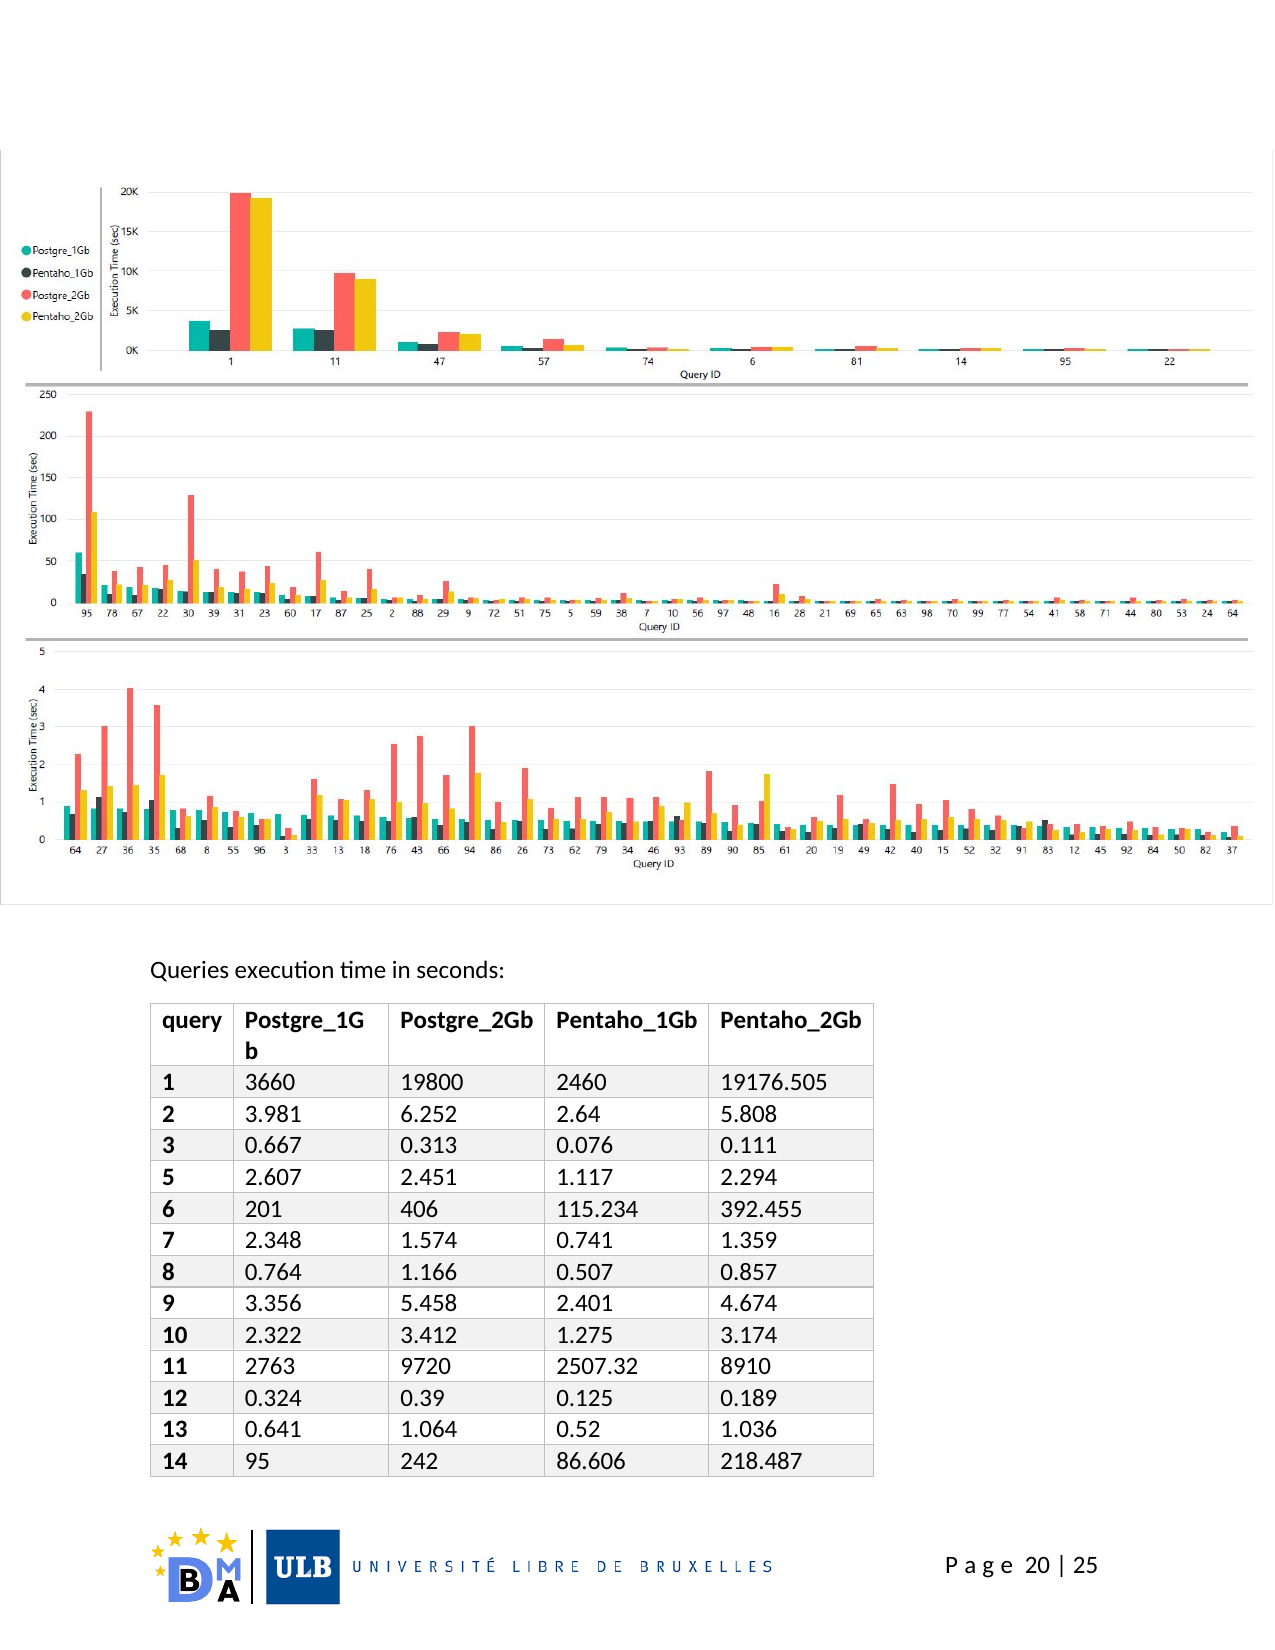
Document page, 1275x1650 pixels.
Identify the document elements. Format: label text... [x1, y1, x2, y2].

table_header Postgre_2Gb [389, 1004, 544, 1065]
table_cell 2.401 [545, 1288, 708, 1318]
table_cell 11 [151, 1351, 233, 1381]
table_cell 0.111 [709, 1130, 873, 1160]
table_cell 0.507 [545, 1256, 708, 1286]
table_cell 1.166 [389, 1256, 544, 1286]
table_cell 6 [151, 1193, 233, 1223]
table_cell 2 [151, 1098, 233, 1128]
table_cell 0.313 [389, 1130, 544, 1160]
table_cell 13 [151, 1414, 233, 1444]
text Queries execution time in seconds: [150, 954, 1125, 984]
table_cell 1.064 [389, 1414, 544, 1444]
table_cell 1.359 [709, 1224, 873, 1255]
table_cell 0.667 [234, 1130, 388, 1160]
table_cell 1.117 [545, 1161, 708, 1192]
table_cell 3.412 [389, 1319, 544, 1349]
table_cell 1.036 [709, 1414, 873, 1444]
table_cell 5 [151, 1161, 233, 1192]
table_cell 3660 [234, 1066, 388, 1097]
table_cell 10 [151, 1319, 233, 1349]
table_cell 2.64 [545, 1098, 708, 1128]
table_cell 2763 [234, 1351, 388, 1381]
table_cell 8 [151, 1256, 233, 1286]
table_cell 0.764 [234, 1256, 388, 1286]
table_cell 2.451 [389, 1161, 544, 1192]
table_cell 1.574 [389, 1224, 544, 1255]
table_cell 1.275 [545, 1319, 708, 1349]
table_cell 3.174 [709, 1319, 873, 1349]
table_cell 2460 [545, 1066, 708, 1097]
table_cell 8910 [709, 1351, 873, 1381]
table_cell 2.294 [709, 1161, 873, 1192]
table_cell 1 [151, 1066, 233, 1097]
table_cell 86.606 [545, 1445, 708, 1476]
table_cell 3.356 [234, 1288, 388, 1318]
table_cell 218.487 [709, 1445, 873, 1476]
table_cell 2.322 [234, 1319, 388, 1349]
picture [262, 1527, 780, 1606]
table_cell 201 [234, 1193, 388, 1223]
table_cell 0.189 [709, 1382, 873, 1413]
table_cell 0.39 [389, 1382, 544, 1413]
table_cell 95 [234, 1445, 388, 1476]
table_cell 0.741 [545, 1224, 708, 1255]
table_cell 19176.505 [709, 1066, 873, 1097]
table_cell 0.52 [545, 1414, 708, 1444]
table_cell 392.455 [709, 1193, 873, 1223]
picture [0, 150, 1273, 905]
table_cell 3.981 [234, 1098, 388, 1128]
table_cell 0.641 [234, 1414, 388, 1444]
table_cell 6.252 [389, 1098, 544, 1128]
table_cell 0.076 [545, 1130, 708, 1160]
table_cell 0.857 [709, 1256, 873, 1286]
table_cell 2.348 [234, 1224, 388, 1255]
table_cell 3 [151, 1130, 233, 1160]
picture [150, 1526, 242, 1603]
table_cell 242 [389, 1445, 544, 1476]
table_header Postgre_1Gb [234, 1004, 388, 1065]
table_cell 0.125 [545, 1382, 708, 1413]
table_cell 5.458 [389, 1288, 544, 1318]
table_header Pentaho_1Gb [545, 1004, 708, 1065]
table_cell 14 [151, 1445, 233, 1476]
table_cell 5.808 [709, 1098, 873, 1128]
table_cell 4.674 [709, 1288, 873, 1318]
table_cell 19800 [389, 1066, 544, 1097]
table_cell 9 [151, 1288, 233, 1318]
table_cell 7 [151, 1224, 233, 1255]
table_header Pentaho_2Gb [709, 1004, 873, 1065]
table_cell 9720 [389, 1351, 544, 1381]
table_header query [151, 1004, 233, 1065]
table_cell 0.324 [234, 1382, 388, 1413]
table_cell 115.234 [545, 1193, 708, 1223]
table_cell 406 [389, 1193, 544, 1223]
table_cell 12 [151, 1382, 233, 1413]
table_cell 2.607 [234, 1161, 388, 1192]
table_cell 2507.32 [545, 1351, 708, 1381]
